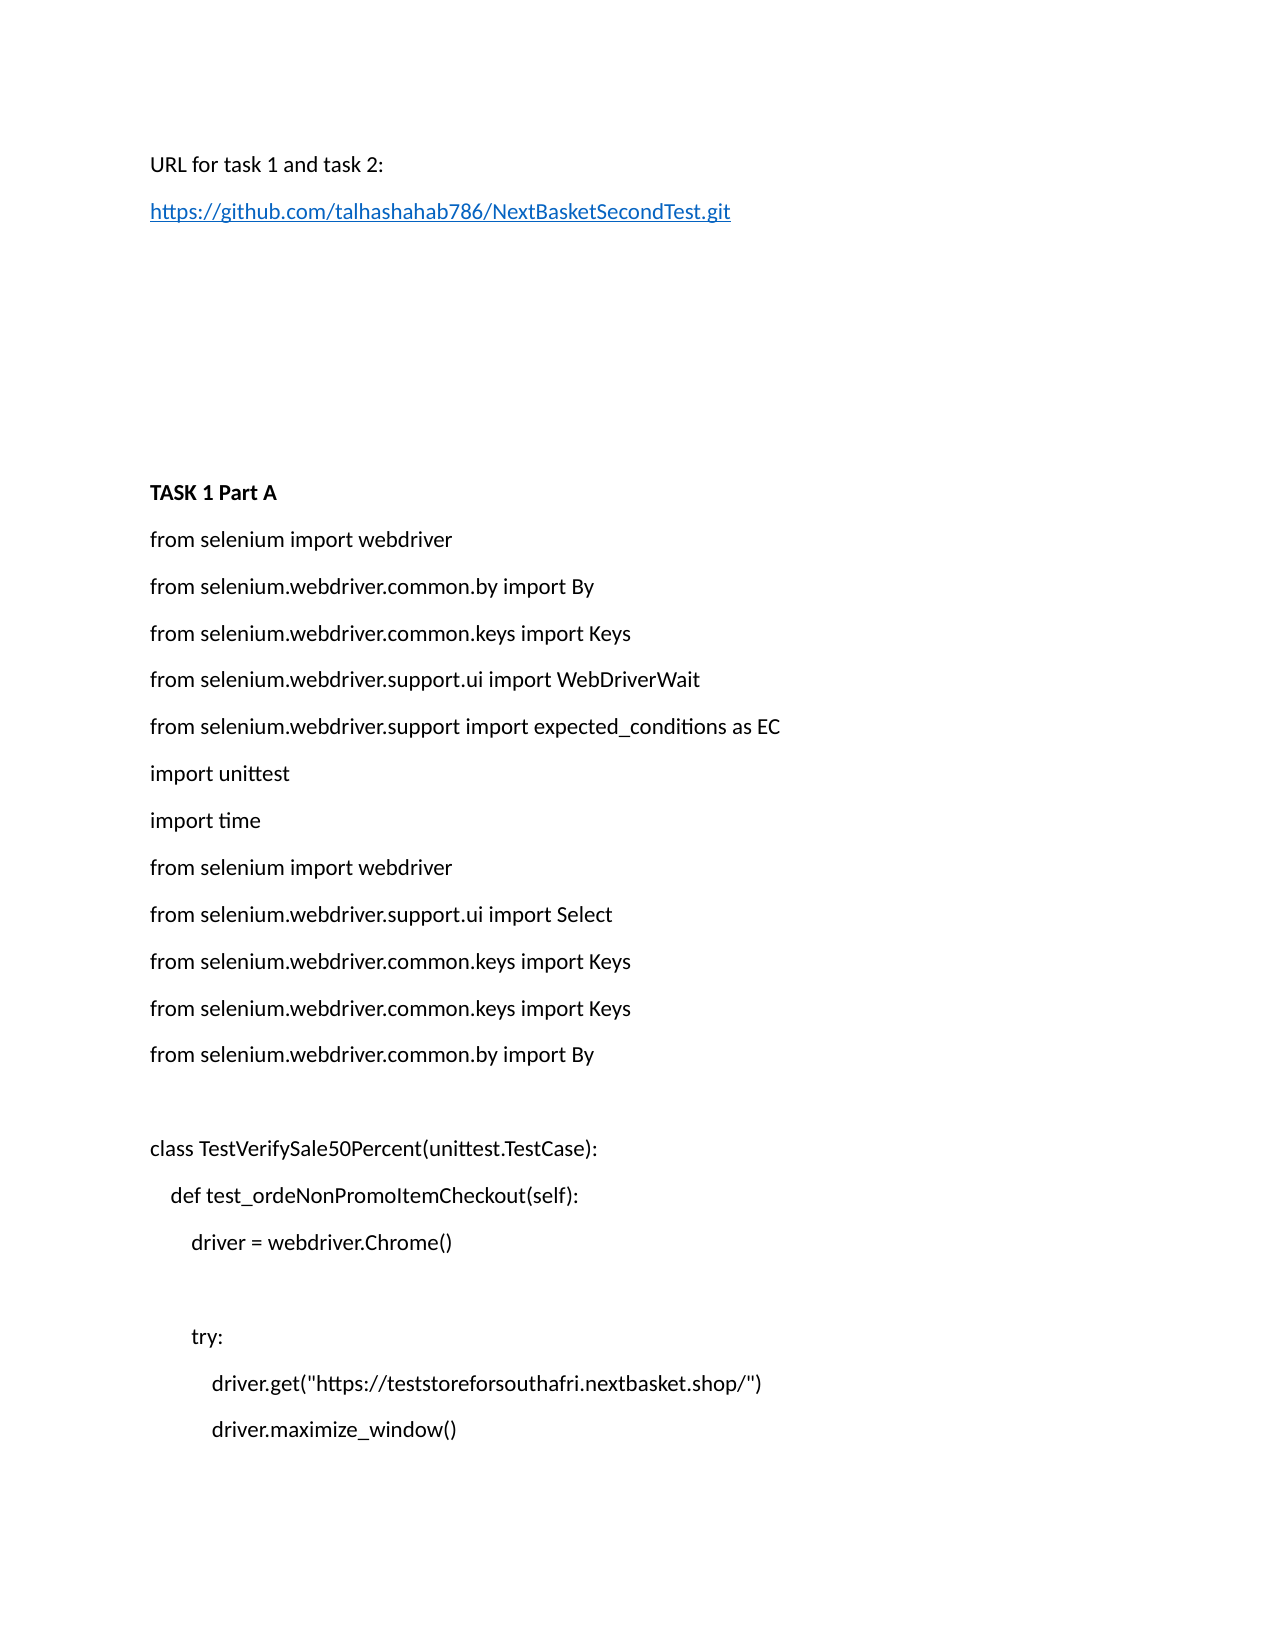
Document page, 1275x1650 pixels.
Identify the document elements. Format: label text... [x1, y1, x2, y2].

text def test_ordeNonPromoItemCheckout(self): [150, 1181, 1125, 1209]
text class TestVerifySale50Percent(unittest.TestCase): [150, 1134, 1125, 1162]
text from selenium.webdriver.support.ui import WebDriverWait [150, 666, 1125, 694]
text from selenium import webdriver [150, 853, 1125, 881]
text from selenium.webdriver.common.by import By [150, 1041, 1125, 1069]
text driver.maximize_window() [150, 1416, 1125, 1444]
text import time [150, 806, 1125, 834]
text https://github.com/talhashahab786/NextBasketSecondTest.git [150, 197, 1125, 225]
text from selenium.webdriver.support import expected_conditions as EC [150, 712, 1125, 741]
text driver = webdriver.Chrome() [150, 1228, 1125, 1256]
text from selenium.webdriver.common.by import By [150, 572, 1125, 600]
text TASK 1 Part A [150, 478, 1125, 506]
text from selenium.webdriver.support.ui import Select [150, 900, 1125, 928]
text from selenium.webdriver.common.keys import Keys [150, 619, 1125, 647]
text from selenium import webdriver [150, 525, 1125, 553]
text from selenium.webdriver.common.keys import Keys [150, 994, 1125, 1022]
text URL for task 1 and task 2: [150, 150, 1125, 178]
text from selenium.webdriver.common.keys import Keys [150, 947, 1125, 975]
text try: [150, 1322, 1125, 1350]
text driver.get("https://teststoreforsouthafri.nextbasket.shop/") [150, 1369, 1125, 1397]
text import unittest [150, 759, 1125, 787]
